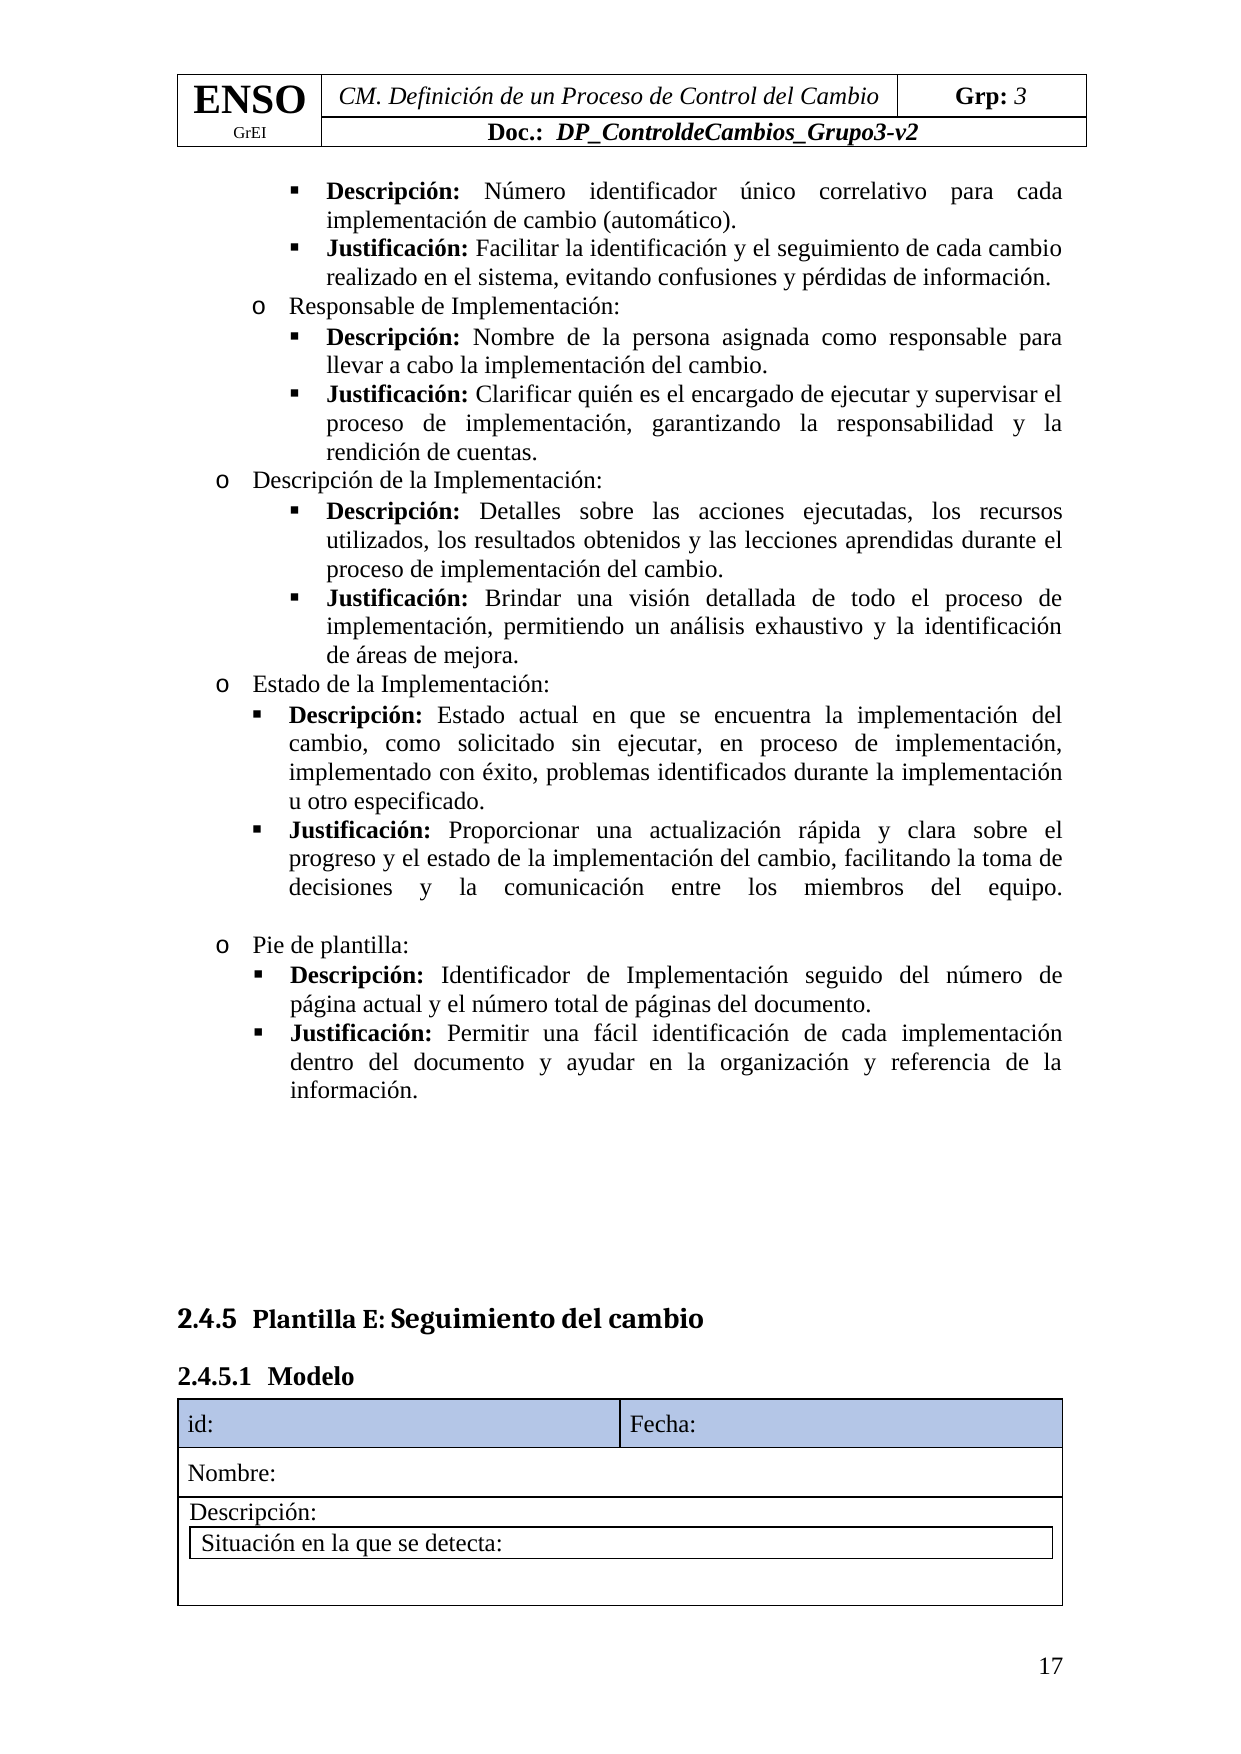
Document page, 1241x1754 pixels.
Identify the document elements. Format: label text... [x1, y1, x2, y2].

list Descripción: Nombre de la persona asignada como responsable para llevar a cabo la implementación del cambio. [288, 322, 1063, 379]
list Descripción de la Implementación: [215, 466, 1063, 496]
list Responsable de Implementación: [251, 291, 1063, 322]
list Justificación: Permitir una fácil identificación de cada implementación dentro del documento y ayudar en la organización y referencia de la información. [252, 1018, 1063, 1104]
list Justificación: Clarificar quién es el encargado de ejecutar y supervisar el proceso de implementación, garantizando la responsabilidad y la rendición de cuentas. [288, 379, 1063, 466]
table_cell Descripción: [179, 1498, 1062, 1605]
list Descripción: Identificador de Implementación seguido del número de página actual y el número total de páginas del documento. [252, 961, 1063, 1018]
list Estado de la Implementación: [215, 669, 1063, 700]
list Justificación: Brindar una visión detallada de todo el proceso de implementación, permitiendo un análisis exhaustivo y la identificación de áreas de mejora. [288, 583, 1063, 669]
list Pie de plantilla: [215, 930, 1063, 961]
table_header id: [179, 1400, 619, 1447]
subtitle Modelo [177, 1360, 1063, 1392]
list Justificación: Facilitar la identificación y el seguimiento de cada cambio realizado en el sistema, evitando confusiones y pérdidas de información. [288, 233, 1063, 291]
list Descripción: Número identificador único correlativo para cada implementación de cambio (automático). [288, 176, 1063, 233]
subtitle Plantilla E: Seguimiento del cambio [177, 1302, 1063, 1335]
table_cell Nombre: [179, 1448, 1062, 1496]
list Descripción: Estado actual en que se encuentra la implementación del cambio, como solicitado sin ejecutar, en proceso de implementación, implementado con éxito, problemas identificados durante la implementación u otro especificado. [251, 700, 1063, 815]
list Justificación: Proporcionar una actualización rápida y clara sobre el progreso y el estado de la implementación del cambio, facilitando la toma de decisiones y la comunicación entre los miembros del equipo. [251, 815, 1063, 930]
list Descripción: Detalles sobre las acciones ejecutadas, los recursos utilizados, los resultados obtenidos y las lecciones aprendidas durante el proceso de implementación del cambio. [288, 496, 1063, 583]
table_header Fecha: [621, 1400, 1062, 1447]
